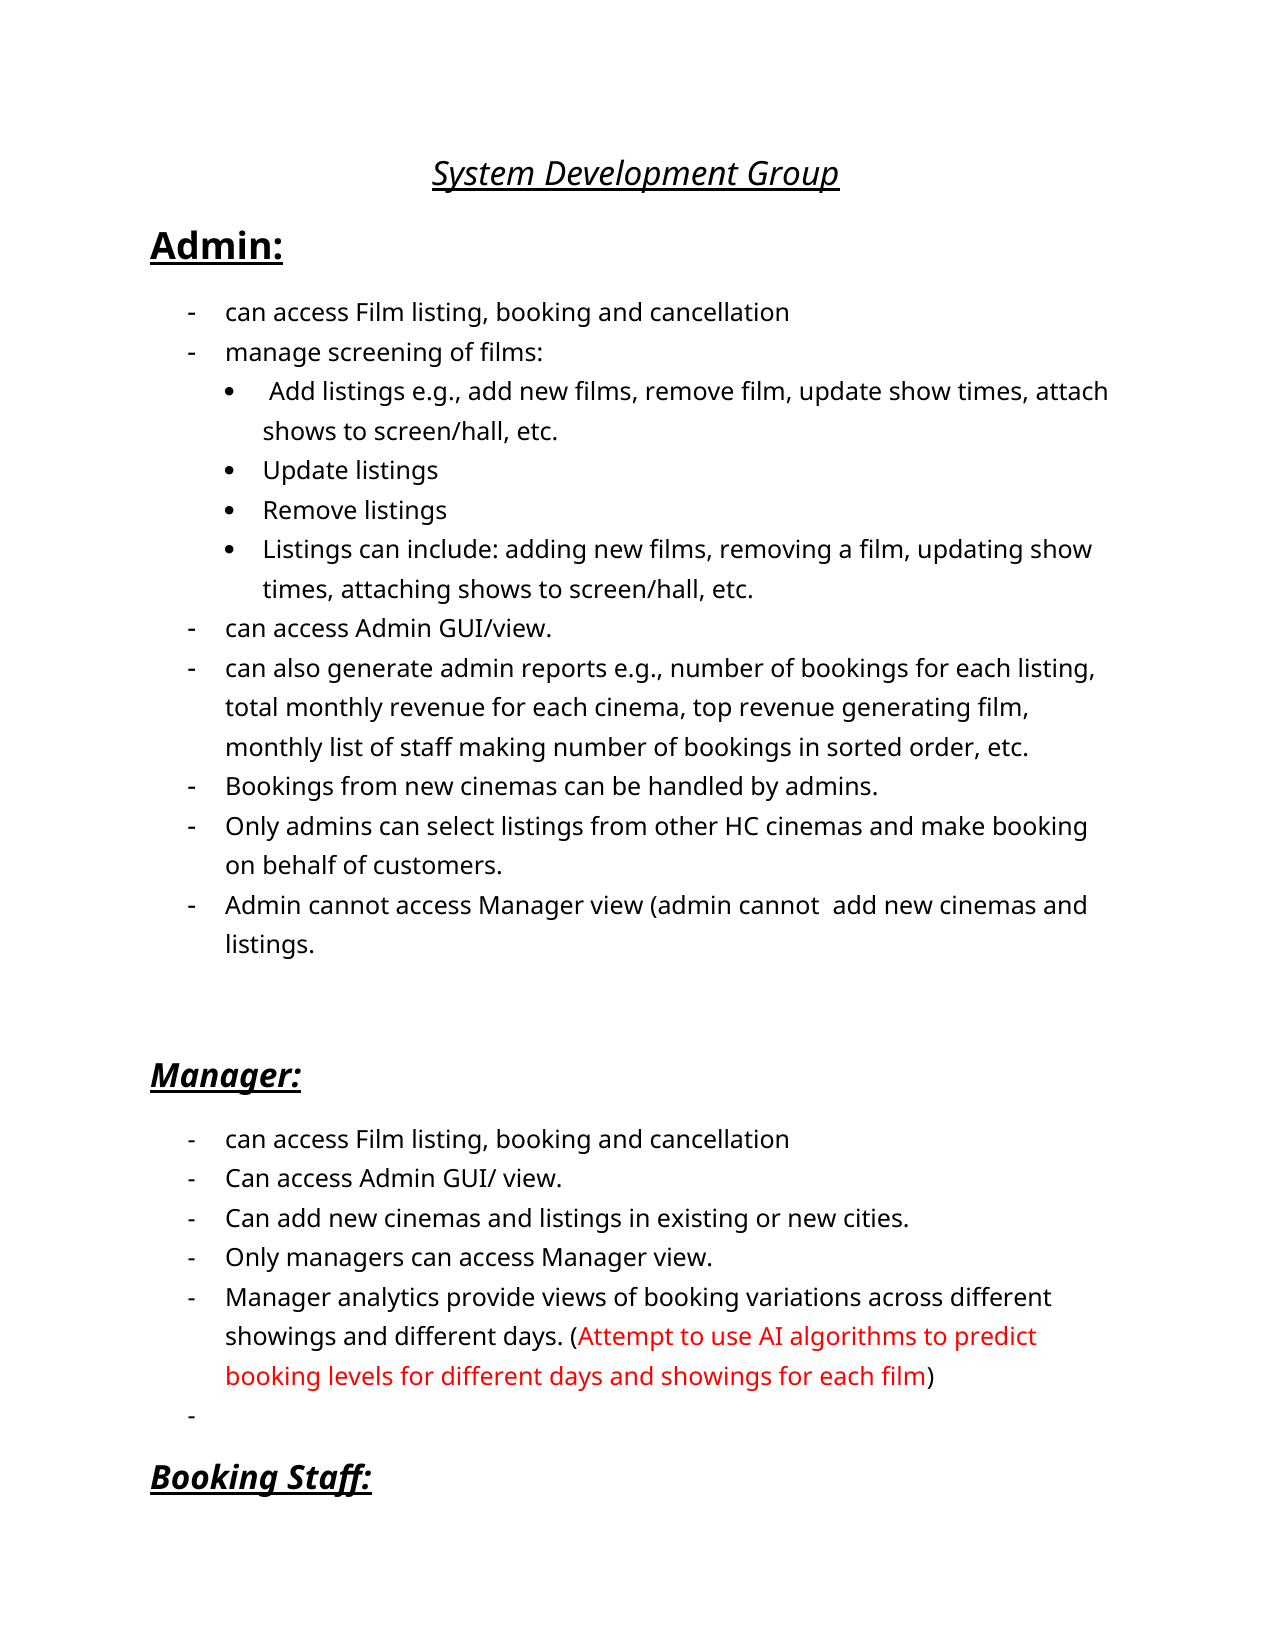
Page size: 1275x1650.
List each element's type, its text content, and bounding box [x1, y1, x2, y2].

list Can add new cinemas and listings in existing or new cities. [187, 1200, 1125, 1234]
list manage screening of films: [187, 334, 1125, 369]
list Can access Admin GUI/ view. [187, 1161, 1125, 1195]
list can access Admin GUI/view. [187, 611, 1125, 645]
list can access Film listing, booking and cancellation [187, 295, 1125, 329]
list Only admins can select listings from other HC cinemas and make booking on behalf of customers. [187, 808, 1125, 882]
list Listings can include: adding new films, removing a film, updating show times, attaching shows to screen/hall, etc. [225, 532, 1125, 606]
list Manager analytics provide views of booking variations across different showings and different days. (Attempt to use AI algorithms to predict booking levels for different days and showings for each film) [187, 1279, 1125, 1392]
list Remove listings [225, 492, 1125, 527]
list can access Film listing, booking and cancellation [187, 1121, 1125, 1156]
text System Development Group [150, 150, 1125, 195]
list Admin cannot access Manager view (admin cannot add new cinemas and listings. [187, 887, 1125, 961]
text Booking Staff: [150, 1454, 1125, 1499]
list Only managers can access Manager view. [187, 1240, 1125, 1274]
list Add listings e.g., add new films, remove film, update show times, attach shows to screen/hall, etc. [225, 374, 1125, 448]
list Bookings from new cinemas can be handled by admins. [187, 769, 1125, 803]
list Update listings [225, 453, 1125, 487]
text Admin: [150, 219, 1125, 270]
list can also generate admin reports e.g., number of bookings for each listing, total monthly revenue for each cinema, top revenue generating film, monthly list of staff making number of bookings in sorted order, etc. [187, 650, 1125, 763]
text Manager: [150, 1052, 1125, 1098]
